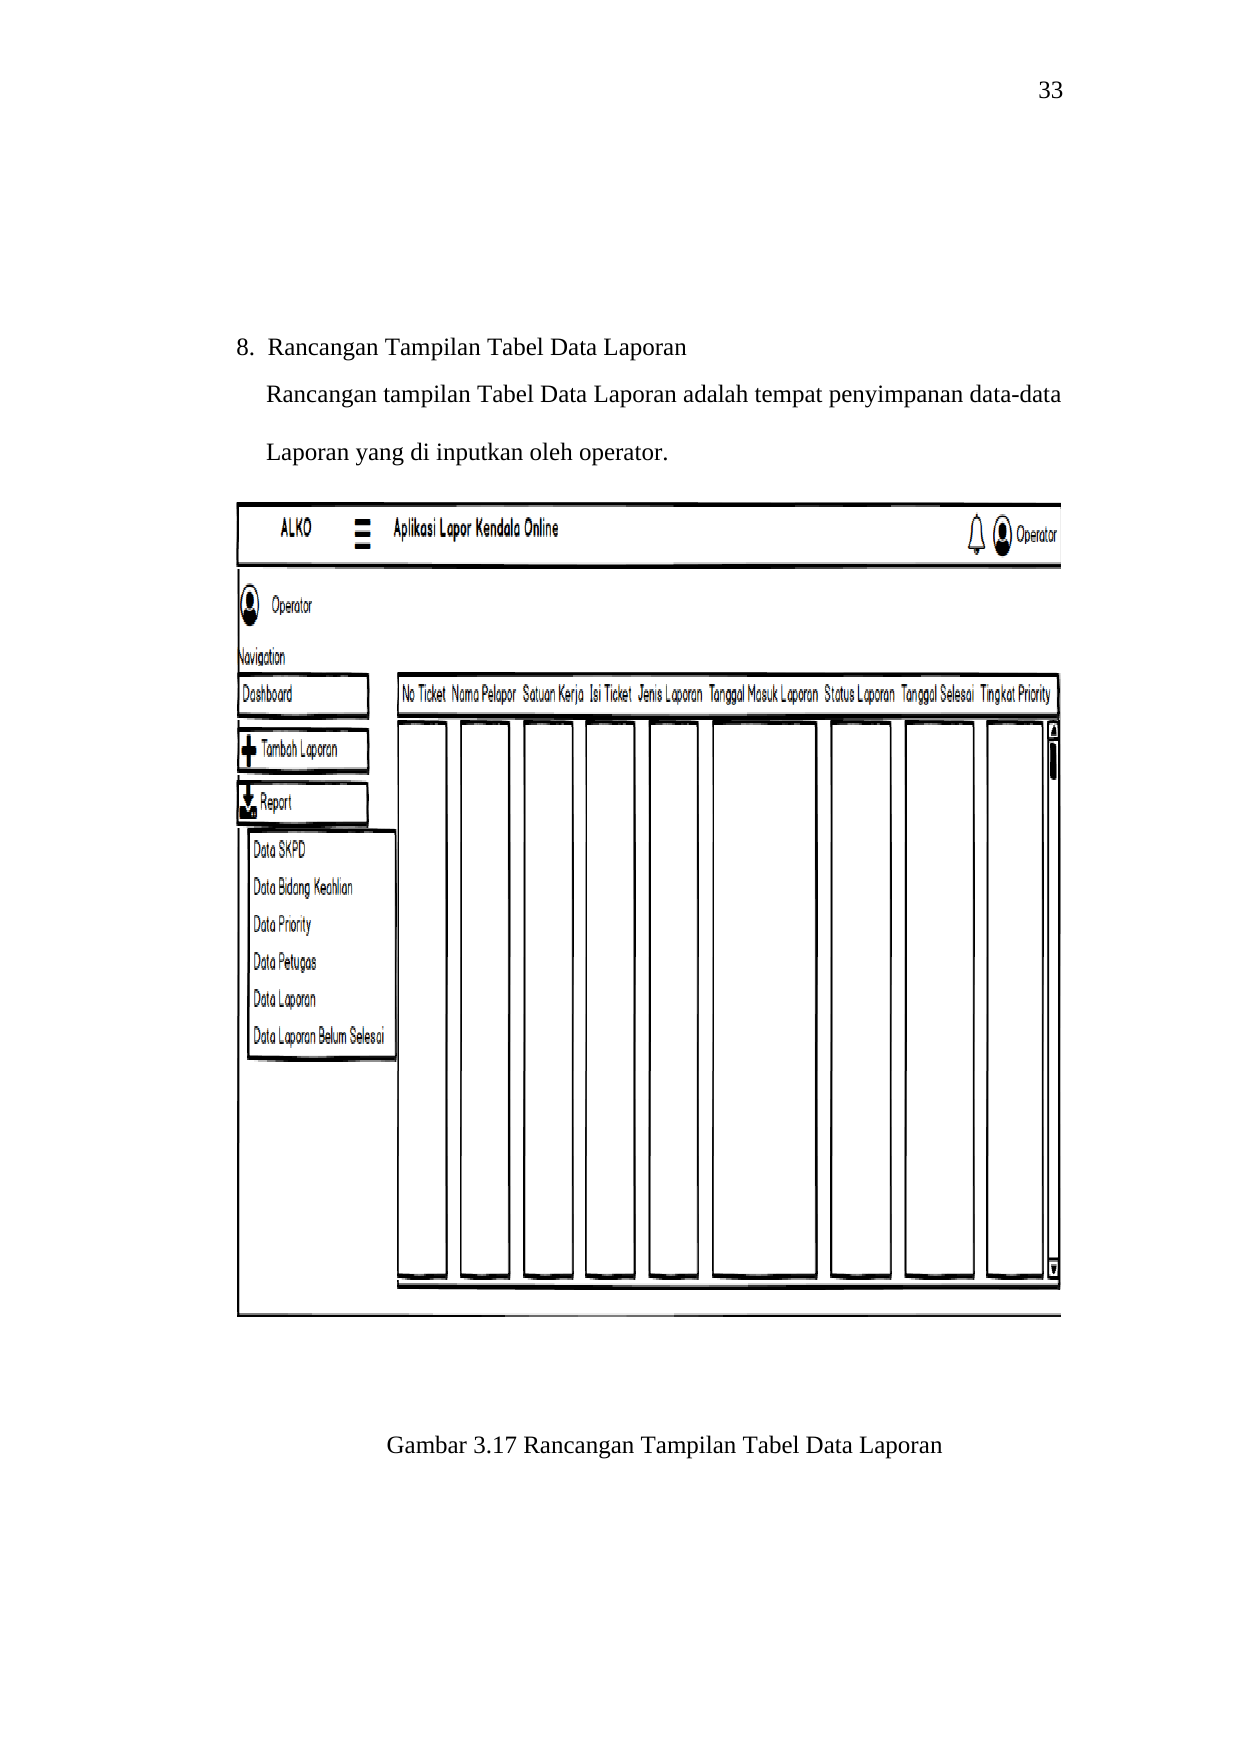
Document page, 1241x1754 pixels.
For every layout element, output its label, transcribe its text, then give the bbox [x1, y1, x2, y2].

text 8. Rancangan Tampilan Tabel Data Laporan [236, 332, 1063, 360]
picture [236, 502, 1060, 1317]
text Rancangan tampilan Tabel Data Laporan adalah tempat penyimpanan data-data Laporan yang di inputkan oleh operator. [266, 379, 1063, 466]
